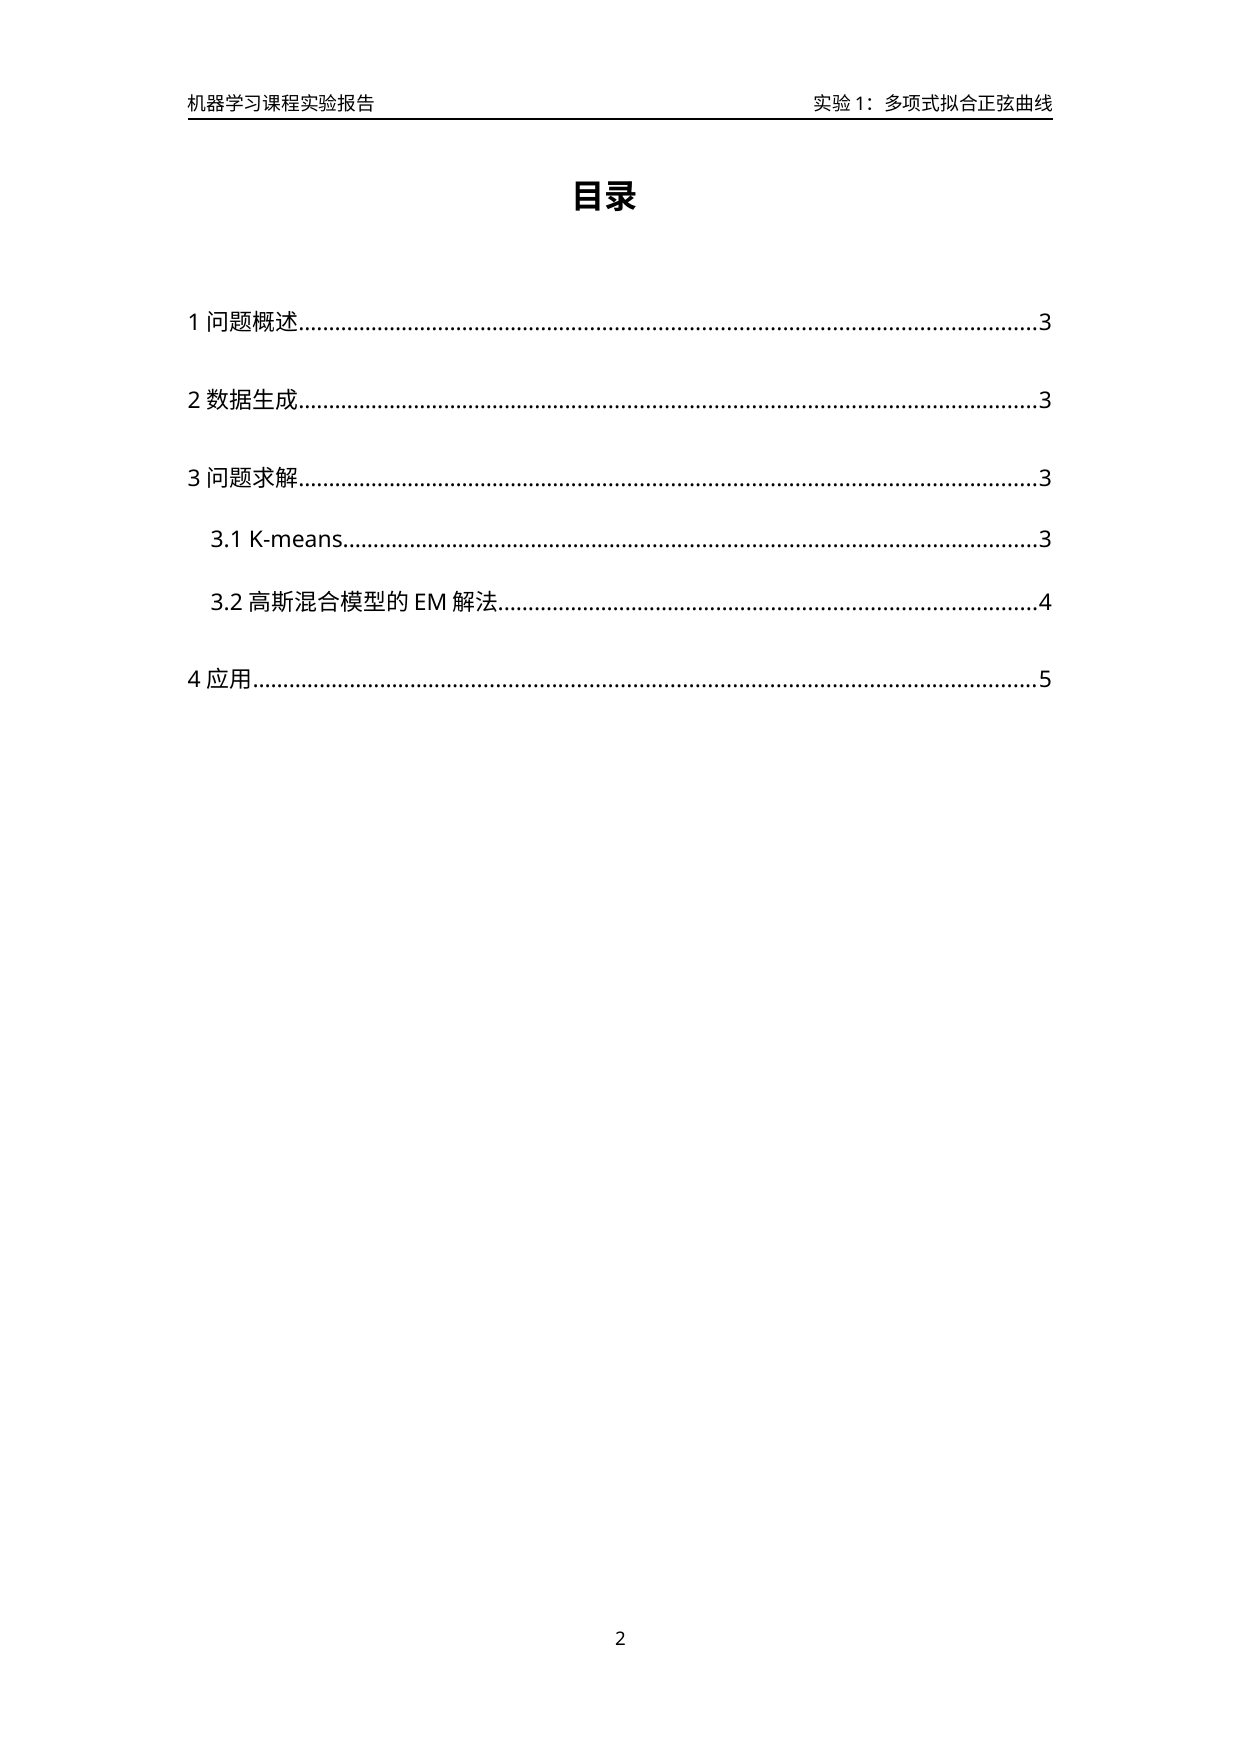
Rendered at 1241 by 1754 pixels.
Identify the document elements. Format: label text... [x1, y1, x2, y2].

text 目录 [187, 162, 1053, 227]
